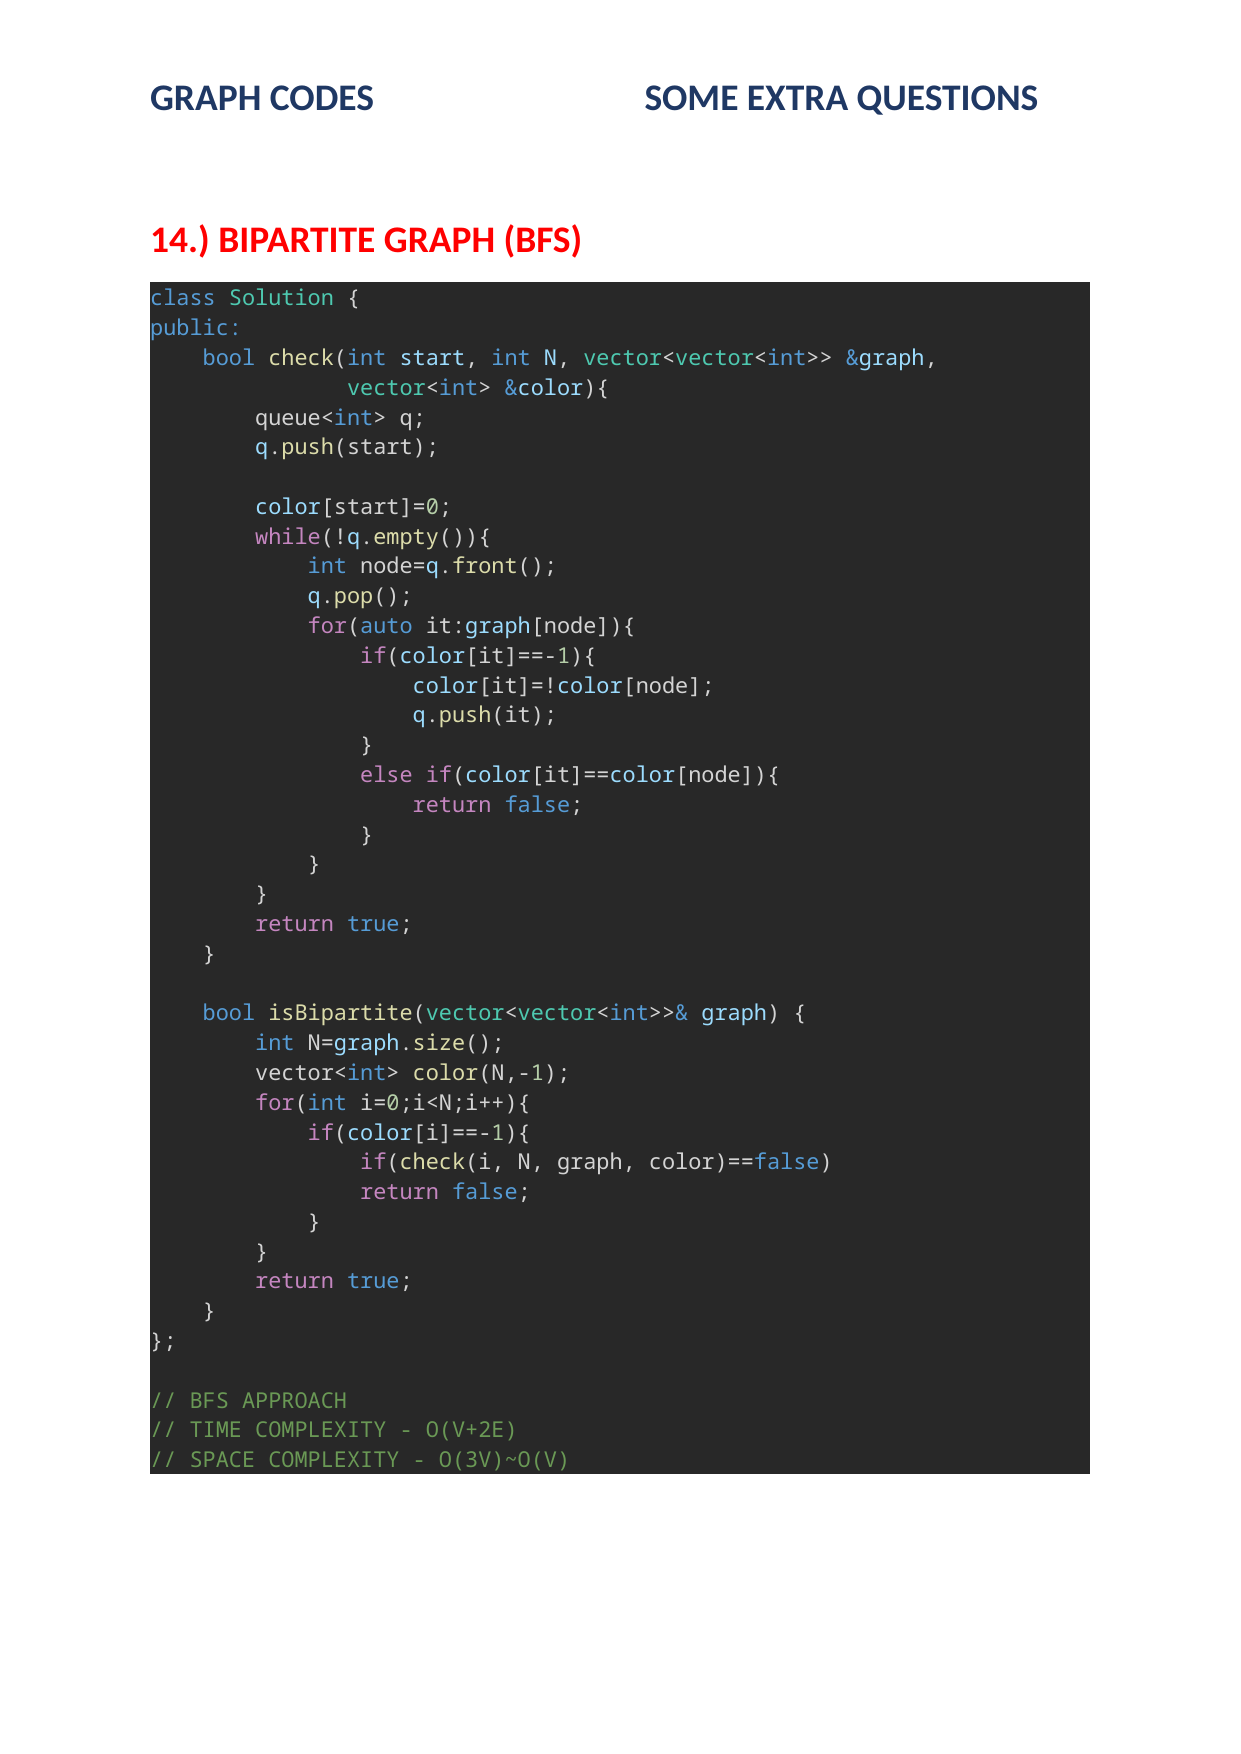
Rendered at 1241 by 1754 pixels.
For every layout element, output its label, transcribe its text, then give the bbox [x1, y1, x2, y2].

text vector<int> &color){ [150, 372, 1090, 401]
text bool check(int start, int N, vector<vector<int>> &graph, [150, 342, 1090, 372]
text return false; [150, 1176, 1090, 1206]
text 14.) BIPARTITE GRAPH (BFS) [150, 216, 1090, 262]
text public: [150, 312, 1090, 342]
text // SPACE COMPLEXITY - O(3V)~O(V) [150, 1444, 1090, 1474]
text color[it]=!color[node]; [150, 669, 1090, 699]
text } [150, 1206, 1090, 1236]
text bool isBipartite(vector<vector<int>>& graph) { [150, 997, 1090, 1027]
text } [150, 848, 1090, 878]
text for(int i=0;i<N;i++){ [150, 1087, 1090, 1116]
text } [150, 878, 1090, 908]
text }; [150, 1325, 1090, 1355]
text vector<int> color(N,-1); [150, 1057, 1090, 1087]
text } [150, 1236, 1090, 1265]
text if(color[i]==-1){ [150, 1116, 1090, 1146]
text int N=graph.size(); [150, 1027, 1090, 1057]
text } [150, 729, 1090, 759]
text return true; [150, 908, 1090, 938]
text int node=q.front(); [150, 550, 1090, 580]
text q.push(start); [150, 431, 1090, 461]
text class Solution { [150, 282, 1090, 312]
text q.push(it); [150, 699, 1090, 729]
text if(color[it]==-1){ [150, 640, 1090, 669]
text color[start]=0; [150, 491, 1090, 521]
text for(auto it:graph[node]){ [150, 610, 1090, 640]
text if(check(i, N, graph, color)==false) [150, 1146, 1090, 1176]
text queue<int> q; [150, 401, 1090, 431]
text while(!q.empty()){ [150, 521, 1090, 550]
text q.pop(); [150, 580, 1090, 610]
text // BFS APPROACH [150, 1384, 1090, 1414]
text } [150, 818, 1090, 848]
text else if(color[it]==color[node]){ [150, 759, 1090, 789]
text return false; [150, 789, 1090, 818]
text // TIME COMPLEXITY - O(V+2E) [150, 1414, 1090, 1444]
text } [150, 1295, 1090, 1325]
text return true; [150, 1265, 1090, 1295]
text } [150, 938, 1090, 967]
